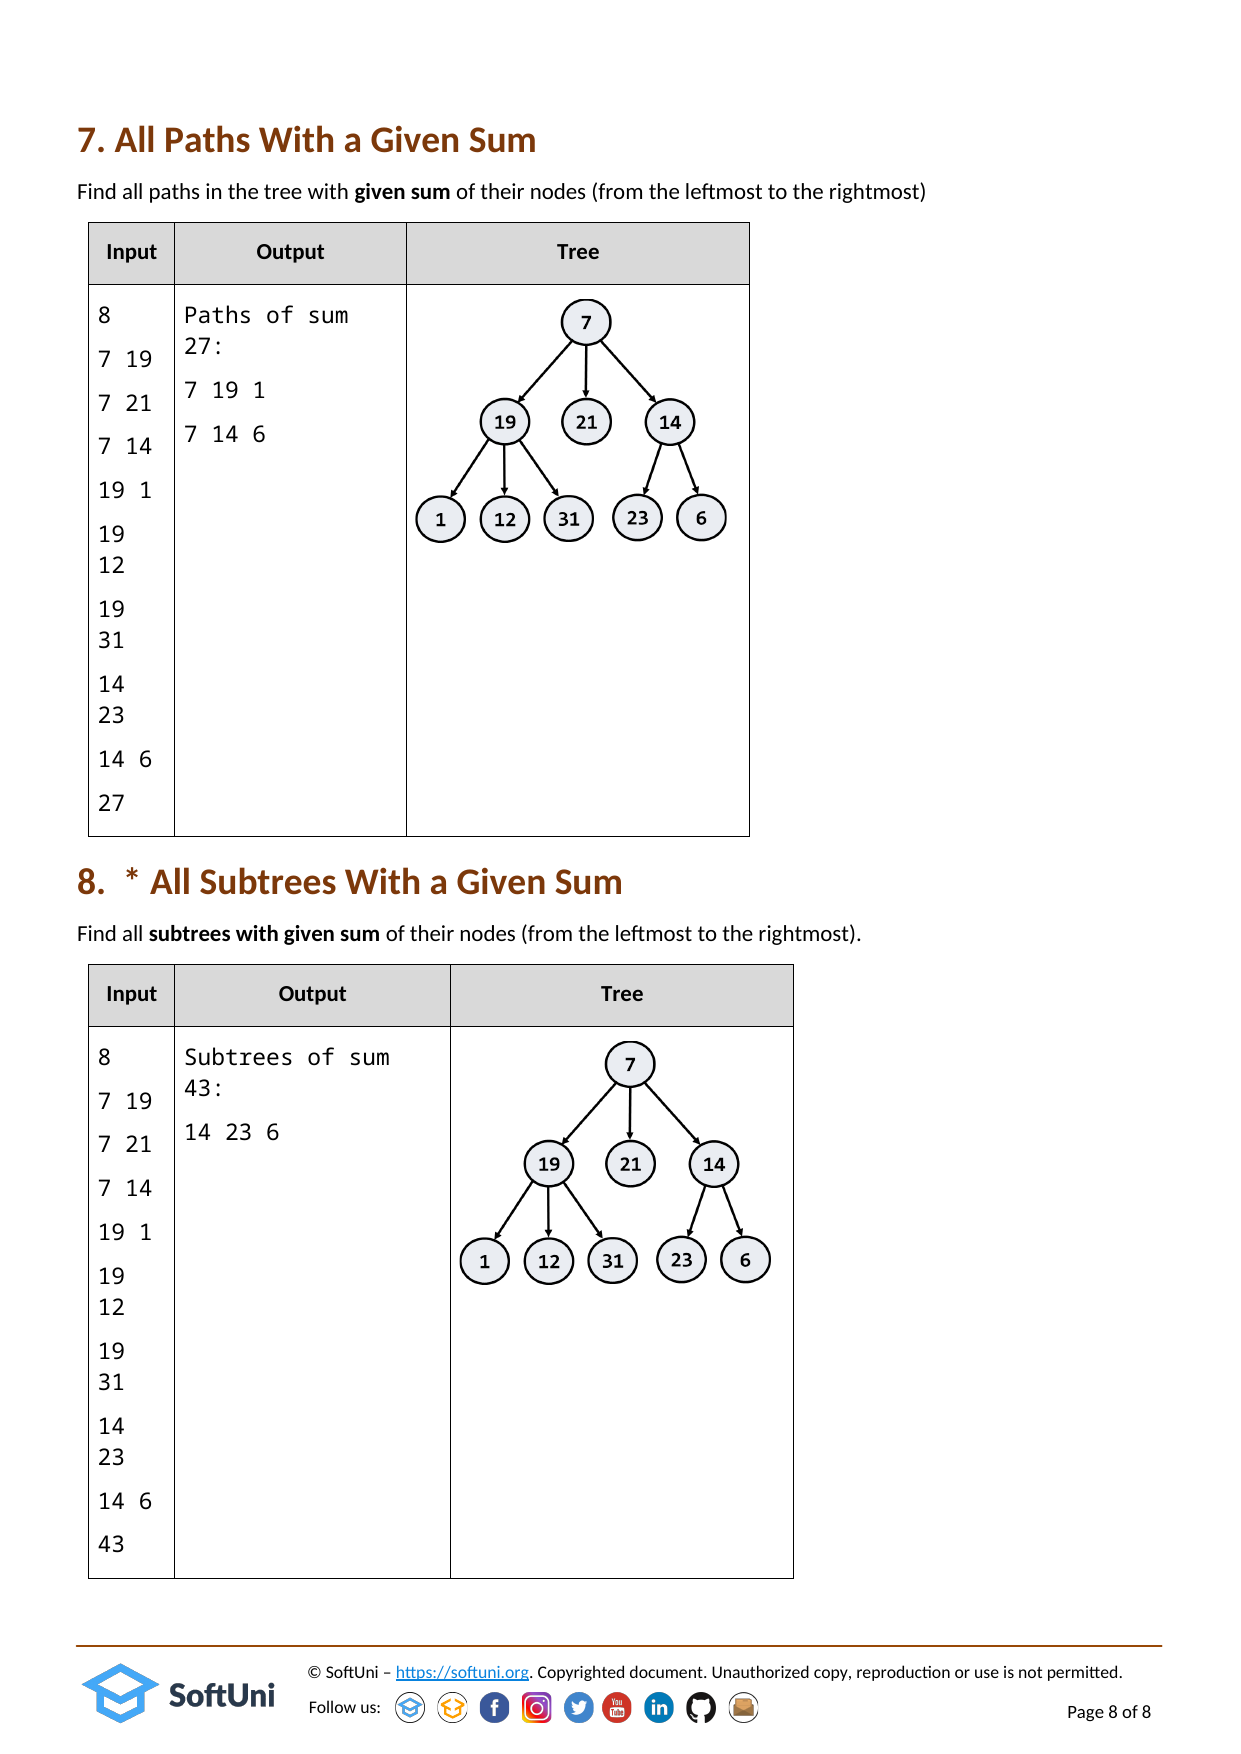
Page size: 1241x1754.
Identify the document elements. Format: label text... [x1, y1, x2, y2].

picture [644, 1692, 653, 1701]
picture [644, 1714, 653, 1723]
table_header Input [89, 965, 174, 1026]
picture [658, 1705, 667, 1714]
picture [75, 1658, 281, 1729]
picture [395, 1692, 425, 1723]
picture [728, 1692, 759, 1723]
table_cell 8 7 19 7 21 7 14 19 1 19 12 19 31 14 23 14 6 27 [89, 285, 174, 836]
table_header Output [175, 965, 450, 1026]
subtitle * All Subtrees With a Given Sum [77, 858, 1163, 904]
picture [437, 1692, 468, 1723]
subtitle All Paths With a Given Sum [77, 116, 1163, 162]
picture [522, 1692, 552, 1723]
picture [479, 1692, 510, 1723]
picture [665, 1692, 674, 1701]
picture [459, 1041, 771, 1286]
picture [564, 1692, 594, 1723]
picture [686, 1692, 716, 1723]
table_header Tree [407, 223, 749, 284]
picture [665, 1714, 674, 1723]
picture [602, 1692, 632, 1723]
table_cell Paths of sum 27: 7 19 1 7 14 6 [175, 285, 406, 836]
table_cell [451, 1027, 793, 1578]
table_cell 8 7 19 7 21 7 14 19 1 19 12 19 31 14 23 14 6 43 [89, 1027, 174, 1578]
table_header Output [175, 223, 406, 284]
table_header Tree [451, 965, 793, 1026]
table_cell Subtrees of sum 43: 14 23 6 [175, 1027, 450, 1578]
table_cell [407, 285, 749, 836]
picture [415, 299, 727, 544]
text Find all subtrees with given sum of their nodes (from the leftmost to the rightmost). [77, 919, 1163, 947]
table_header Input [89, 223, 174, 284]
text Find all paths in the tree with given sum of their nodes (from the leftmost to the rightmost) [77, 177, 1163, 205]
